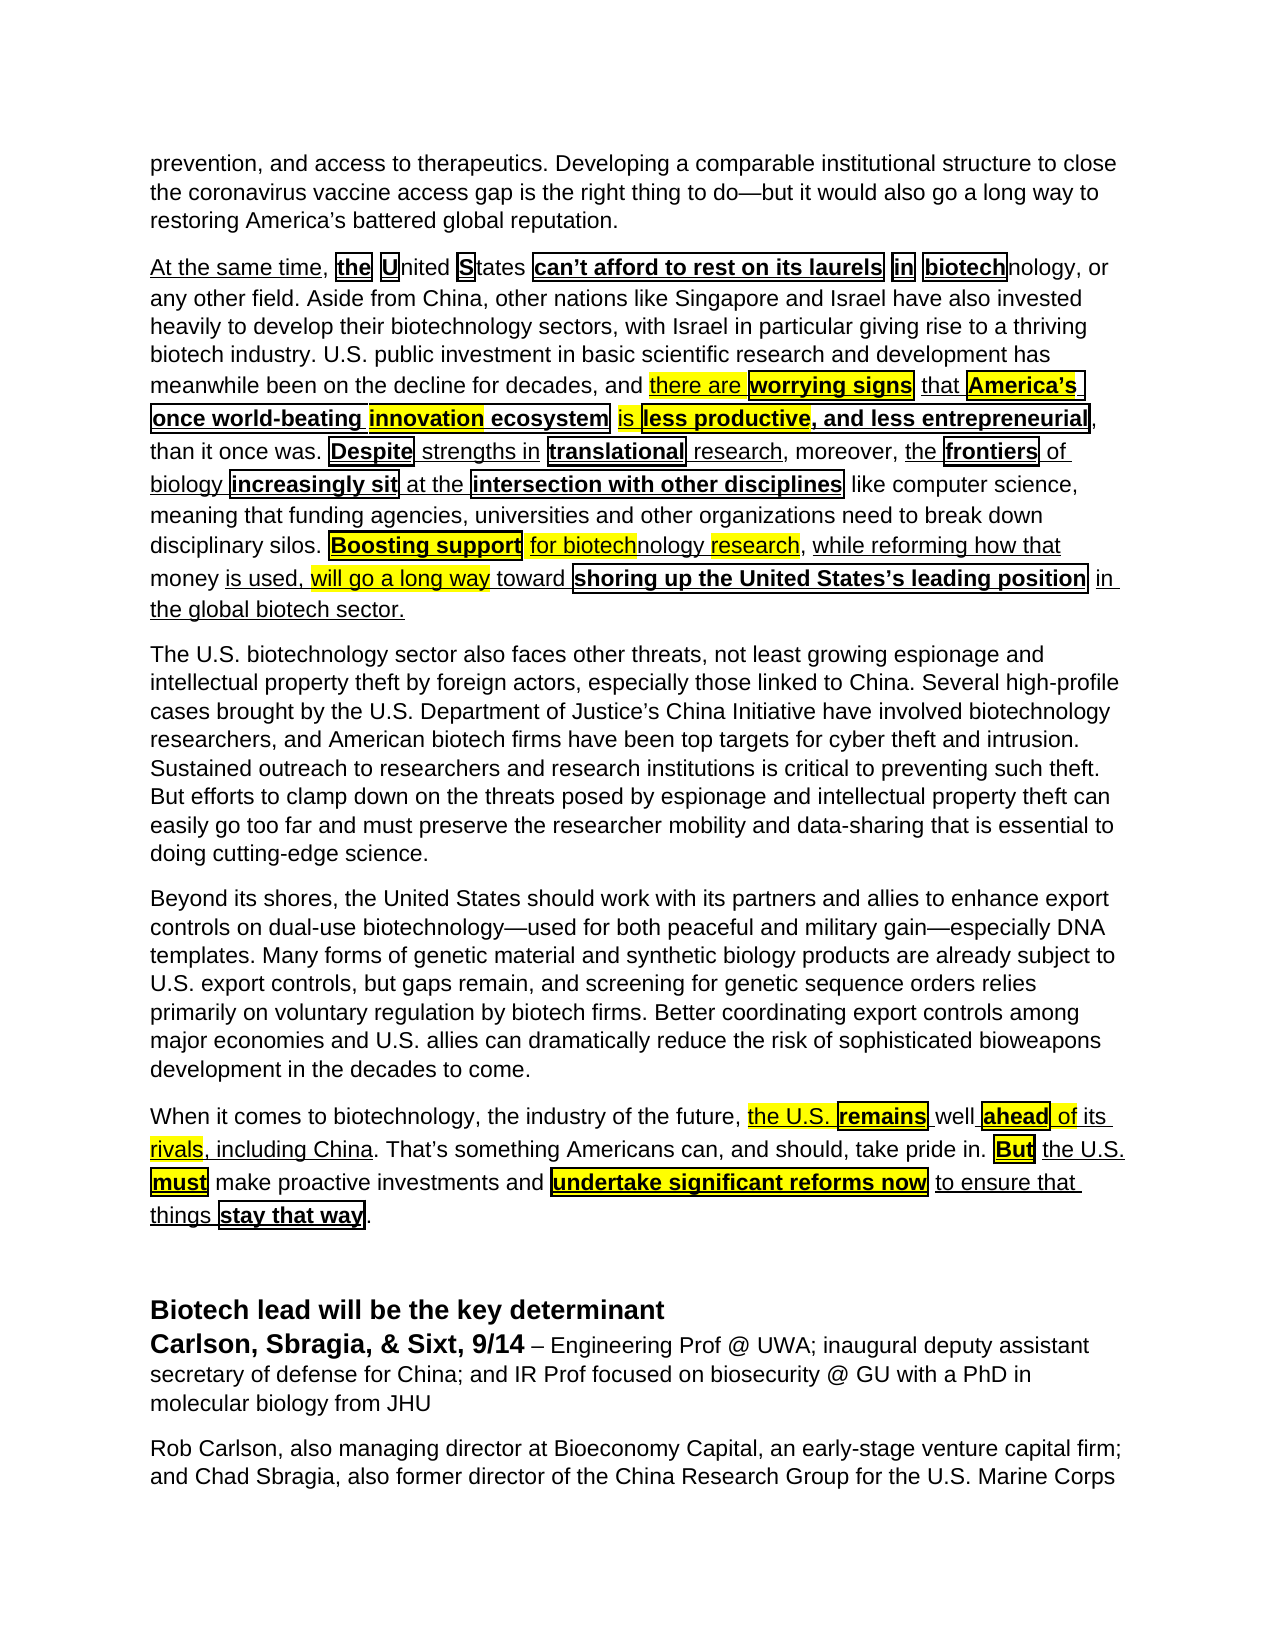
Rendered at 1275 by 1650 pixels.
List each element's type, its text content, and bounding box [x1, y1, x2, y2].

subtitle Biotech lead will be the key determinant [150, 1294, 1125, 1326]
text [150, 1435, 1125, 1490]
text When it comes to biotechnology, the industry of the future, the U.S. remains well ahead of its rivals, including China. That’s something Americans can, and should, take pride in. But the U.S. must make proactive investments and undertake significant reforms now to ensure that things stay that way. [150, 1101, 1125, 1230]
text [150, 150, 1125, 233]
text The U.S. biotechnology sector also faces other threats, not least growing espionage and intellectual property theft by foreign actors, especially those linked to China. Several high-profile cases brought by the U.S. Department of Justice’s China Initiative have involved biotechnology researchers, and American biotech firms have been top targets for cyber theft and intrusion. Sustained outreach to researchers and research institutions is critical to preventing such theft. But efforts to clamp down on the threats posed by espionage and intellectual property theft can easily go too far and must preserve the researcher mobility and data-sharing that is essential to doing cutting-edge science. [150, 641, 1125, 866]
text At the same time, the United States can’t afford to rest on its laurels in biotechnology, or any other field. Aside from China, other nations like Singapore and Israel have also invested heavily to develop their biotechnology sectors, with Israel in particular giving rise to a thriving biotech industry. U.S. public investment in basic scientific research and development has meanwhile been on the decline for decades, and there are worrying signs that America’s once world-beating innovation ecosystem is less productive, and less entrepreneurial, than it once was. Despite strengths in translational research, moreover, the frontiers of biology increasingly sit at the intersection with other disciplines like computer science, meaning that funding agencies, universities and other organizations need to break down disciplinary silos. Boosting support for biotechnology research, while reforming how that money is used, will go a long way toward shoring up the United States’s leading position in the global biotech sector. [150, 252, 1125, 622]
text Carlson, Sbragia, & Sixt, 9/14 – Engineering Prof @ UWA; inaugural deputy assistant secretary of defense for China; and IR Prof focused on biosecurity @ GU with a PhD in molecular biology from JHU [150, 1328, 1125, 1416]
text Beyond its shores, the United States should work with its partners and allies to enhance export controls on dual-use biotechnology—used for both peaceful and military gain—especially DNA templates. Many forms of genetic material and synthetic biology products are already subject to U.S. export controls, but gaps remain, and screening for genetic sequence orders relies primarily on voluntary regulation by biotech firms. Better coordinating export controls among major economies and U.S. allies can dramatically reduce the risk of sophisticated bioweapons development in the decades to come. [150, 885, 1125, 1082]
